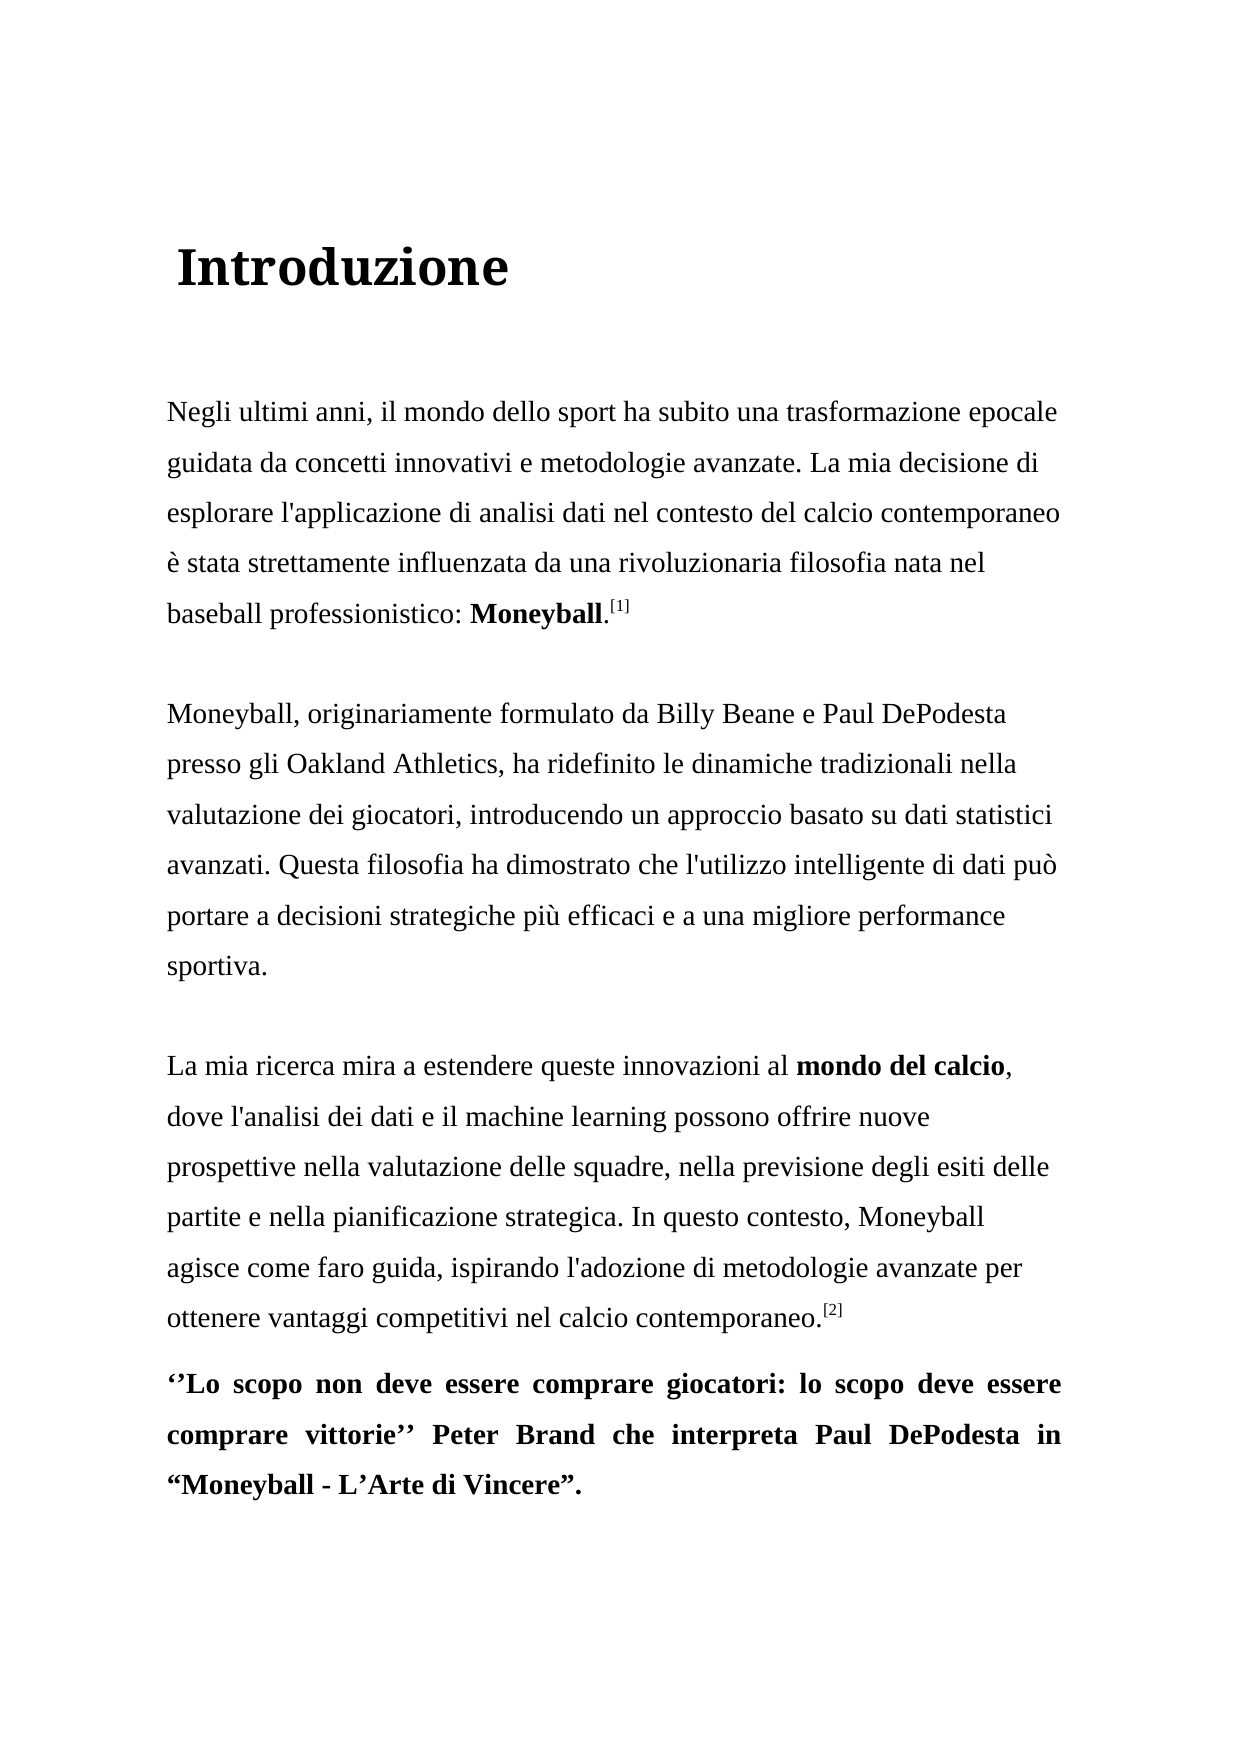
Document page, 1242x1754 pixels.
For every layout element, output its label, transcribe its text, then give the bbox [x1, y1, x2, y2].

text La mia ricerca mira a estendere queste innovazioni al mondo del calcio, dove l'analisi dei dati e il machine learning possono offrire nuove prospettive nella valutazione delle squadre, nella previsione degli esiti delle partite e nella pianificazione strategica. In questo contesto, Moneyball agisce come faro guida, ispirando l'adozione di metodologie avanzate per ottenere vantaggi competitivi nel calcio contemporaneo.[2] [167, 1048, 1065, 1334]
text ‘’Lo scopo non deve essere comprare giocatori: lo scopo deve essere comprare vittorie’’ Peter Brand che interpreta Paul DePodesta in “Moneyball - L’Arte di Vincere”. [167, 1366, 1062, 1501]
text Negli ultimi anni, il mondo dello sport ha subito una trasformazione epocale guidata da concetti innovativi e metodologie avanzate. La mia decisione di esplorare l'applicazione di analisi dati nel contesto del calcio contemporaneo è stata strettamente influenzata da una rivoluzionaria filosofia nata nel baseball professionistico: Moneyball.[1] [167, 394, 1065, 629]
subtitle Introduzione [167, 232, 1142, 300]
text Moneyball, originariamente formulato da Billy Beane e Paul DePodesta presso gli Oakland Athletics, ha ridefinito le dinamiche tradizionali nella valutazione dei giocatori, introducendo un approccio basato su dati statistici avanzati. Questa filosofia ha dimostrato che l'utilizzo intelligente di dati può portare a decisioni strategiche più efficaci e a una migliore performance sportiva. [167, 696, 1065, 981]
